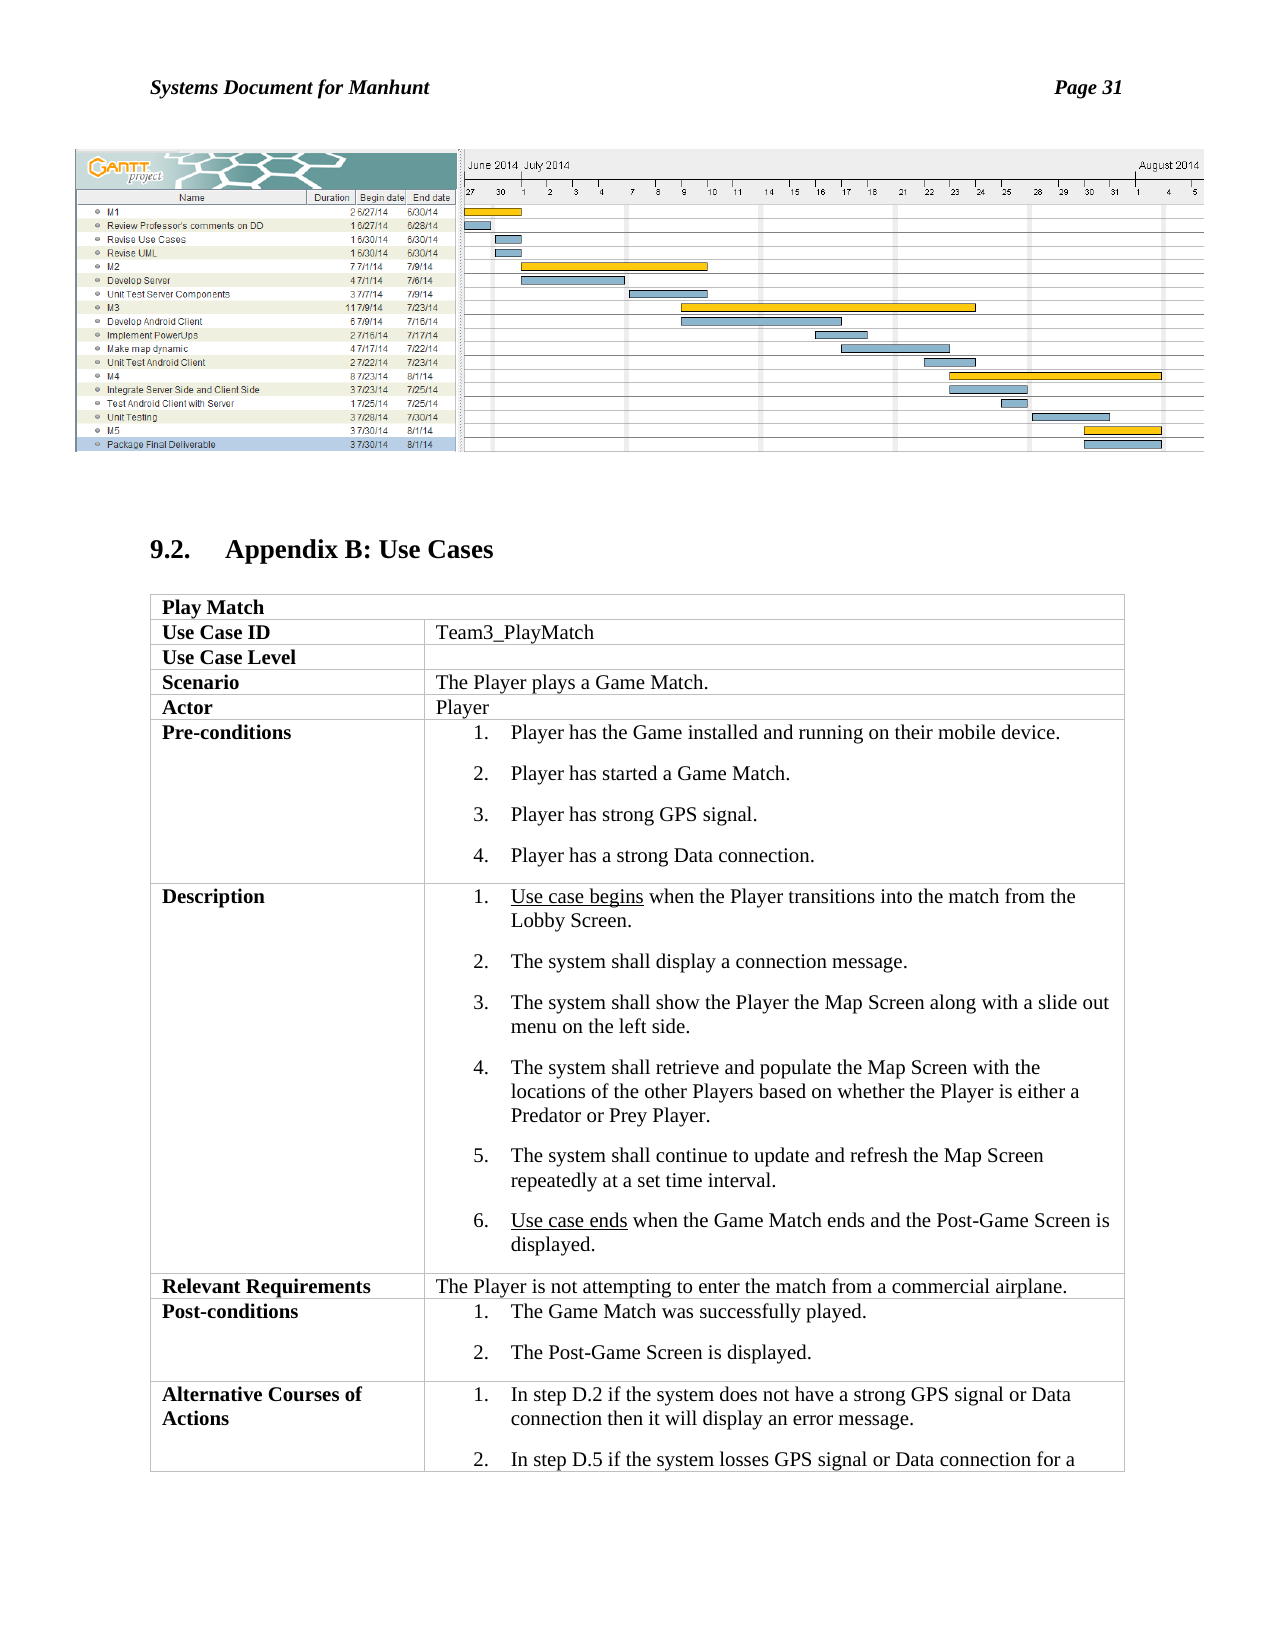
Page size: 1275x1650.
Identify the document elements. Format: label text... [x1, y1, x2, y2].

table_cell The Player plays a Game Match. [425, 670, 1124, 694]
subtitle 9.2. Appendix B: Use Cases [150, 533, 1125, 564]
table_cell Team3_PlayMatch [425, 620, 1124, 644]
table_cell Player has the Game installed and running on their mobile device. Player has started a Game Match. Player has strong GPS signal. Player has a strong Data connection. [425, 720, 1124, 883]
table_cell Use Case Level [151, 645, 424, 669]
table_cell Relevant Requirements [151, 1274, 424, 1298]
table_header Play Match [151, 595, 1124, 619]
table_cell Pre-conditions [151, 720, 424, 883]
table_cell The Player is not attempting to enter the match from a commercial airplane. [425, 1274, 1124, 1298]
table_cell The Game Match was successfully played. The Post-Game Screen is displayed. [425, 1299, 1124, 1381]
table_cell Scenario [151, 670, 424, 694]
table_cell Actor [151, 695, 424, 719]
table_cell Alternative Courses of Actions [151, 1382, 424, 1471]
table_cell Use Case ID [151, 620, 424, 644]
table_cell Description [151, 884, 424, 1273]
table_cell Player [425, 695, 1124, 719]
table_cell [425, 645, 1124, 669]
picture [75, 149, 1204, 452]
table_cell Post-conditions [151, 1299, 424, 1381]
table_cell Use case begins when the Player transitions into the match from the Lobby Screen. The system shall display a connection message. The system shall show the Player the Map Screen along with a slide out menu on the left side. The system shall retrieve and populate the Map Screen with the locations of the other Players based on whether the Player is either a Predator or Prey Player. The system shall continue to update and refresh the Map Screen repeatedly at a set time interval. Use case ends when the Game Match ends and the Post-Game Screen is displayed. [425, 884, 1124, 1273]
